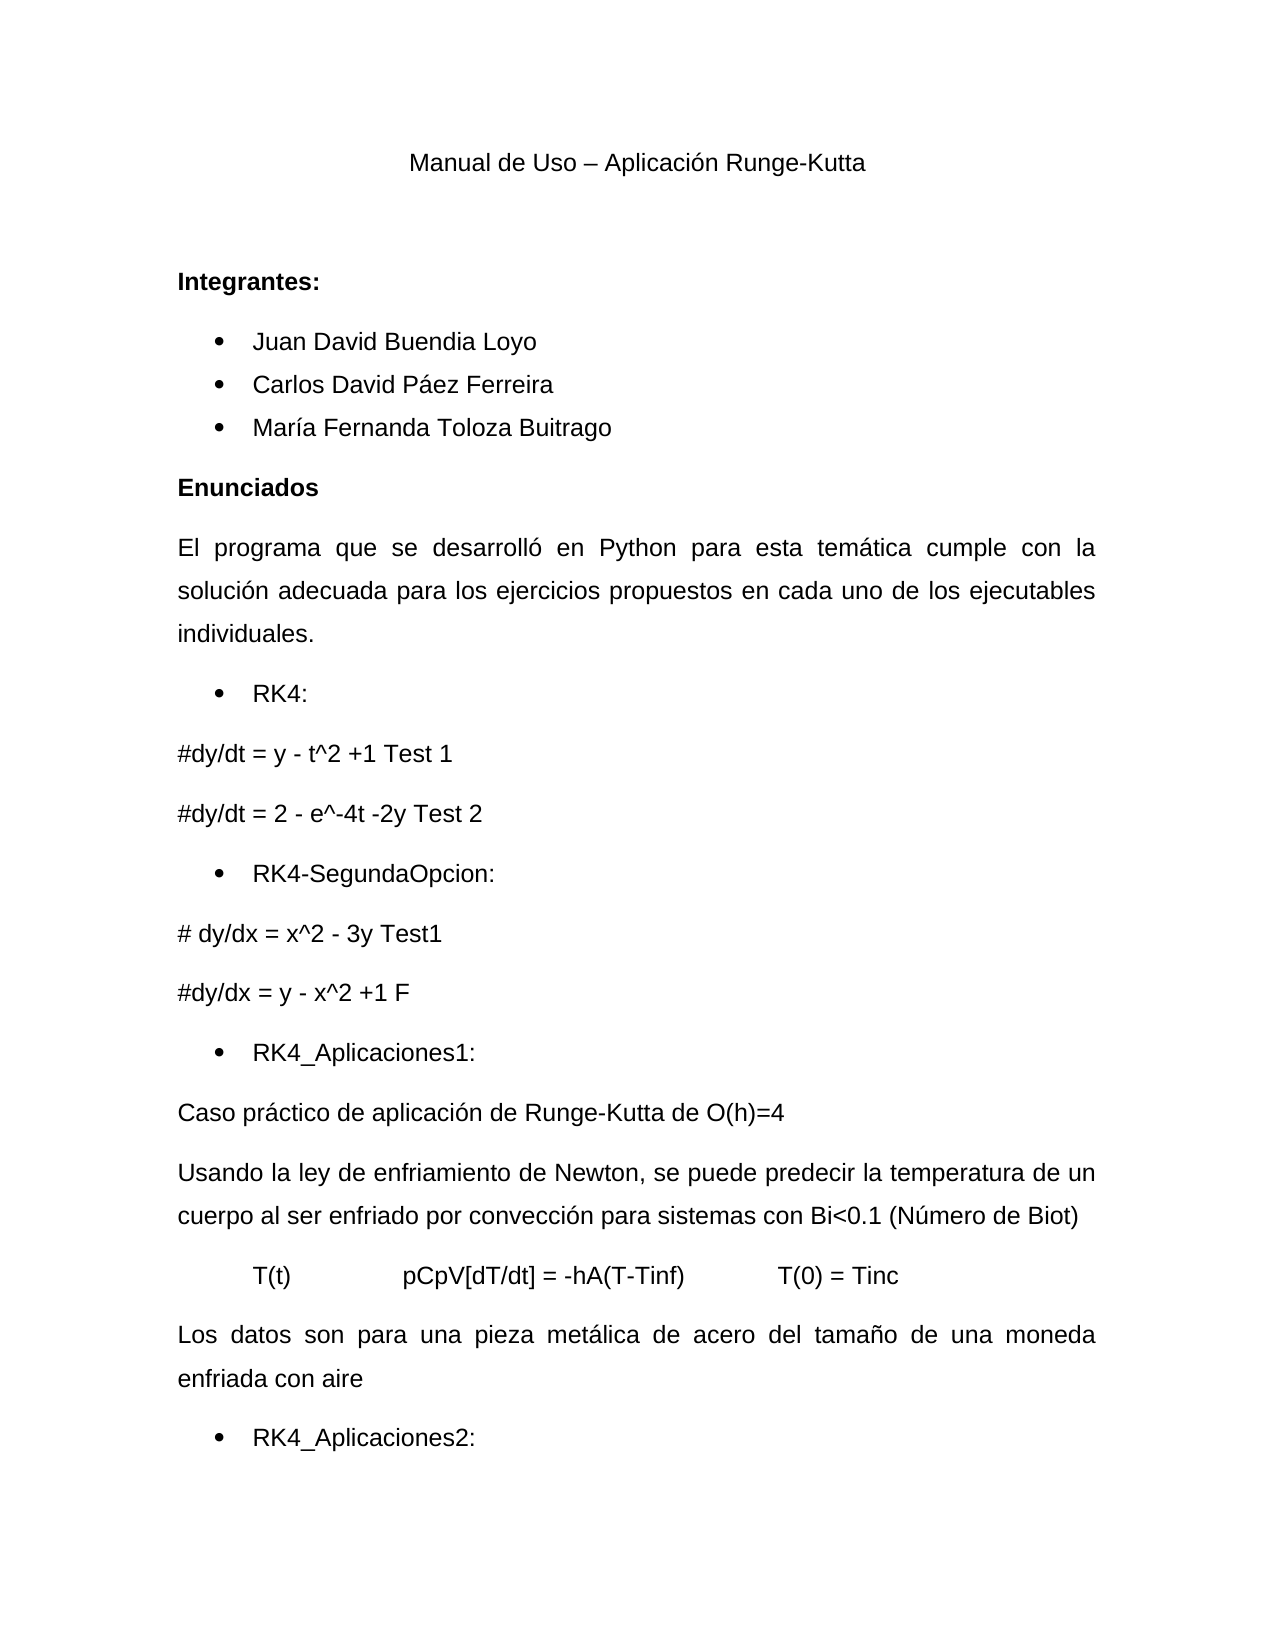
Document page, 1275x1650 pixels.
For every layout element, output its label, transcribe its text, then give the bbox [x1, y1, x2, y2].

text Usando la ley de enfriamiento de Newton, se puede predecir la temperatura de un cuerpo al ser enfriado por convección para sistemas con Bi<0.1 (Número de Biot) [177, 1158, 1098, 1230]
text #dy/dt = y - t^2 +1 Test 1 [177, 739, 1098, 768]
list María Fernanda Toloza Buitrago [215, 413, 1098, 442]
list Juan David Buendia Loyo [215, 327, 1098, 356]
list RK4: [215, 679, 1098, 708]
text #dy/dx = y - x^2 +1 F [177, 978, 1098, 1007]
text Caso práctico de aplicación de Runge-Kutta de O(h)=4 [177, 1098, 1098, 1127]
list RK4_Aplicaciones1: [215, 1038, 1098, 1067]
list Carlos David Páez Ferreira [215, 370, 1098, 399]
list RK4-SegundaOpcion: [215, 859, 1098, 887]
list RK4_Aplicaciones2: [215, 1423, 1098, 1452]
text Los datos son para una pieza metálica de acero del tamaño de una moneda enfriada con aire [177, 1321, 1098, 1392]
text El programa que se desarrolló en Python para esta temática cumple con la solución adecuada para los ejercicios propuestos en cada uno de los ejecutables individuales. [177, 533, 1098, 648]
text T(t) pCpV[dT/dt] = -hA(T-Tinf) T(0) = Tinc [177, 1261, 1098, 1289]
text #dy/dt = 2 - e^-4t -2y Test 2 [177, 799, 1098, 828]
text # dy/dx = x^2 - 3y Test1 [177, 918, 1098, 947]
text Manual de Uso – Aplicación Runge-Kutta [177, 148, 1098, 176]
text Enunciados [177, 473, 1098, 502]
text Integrantes: [177, 267, 1098, 296]
